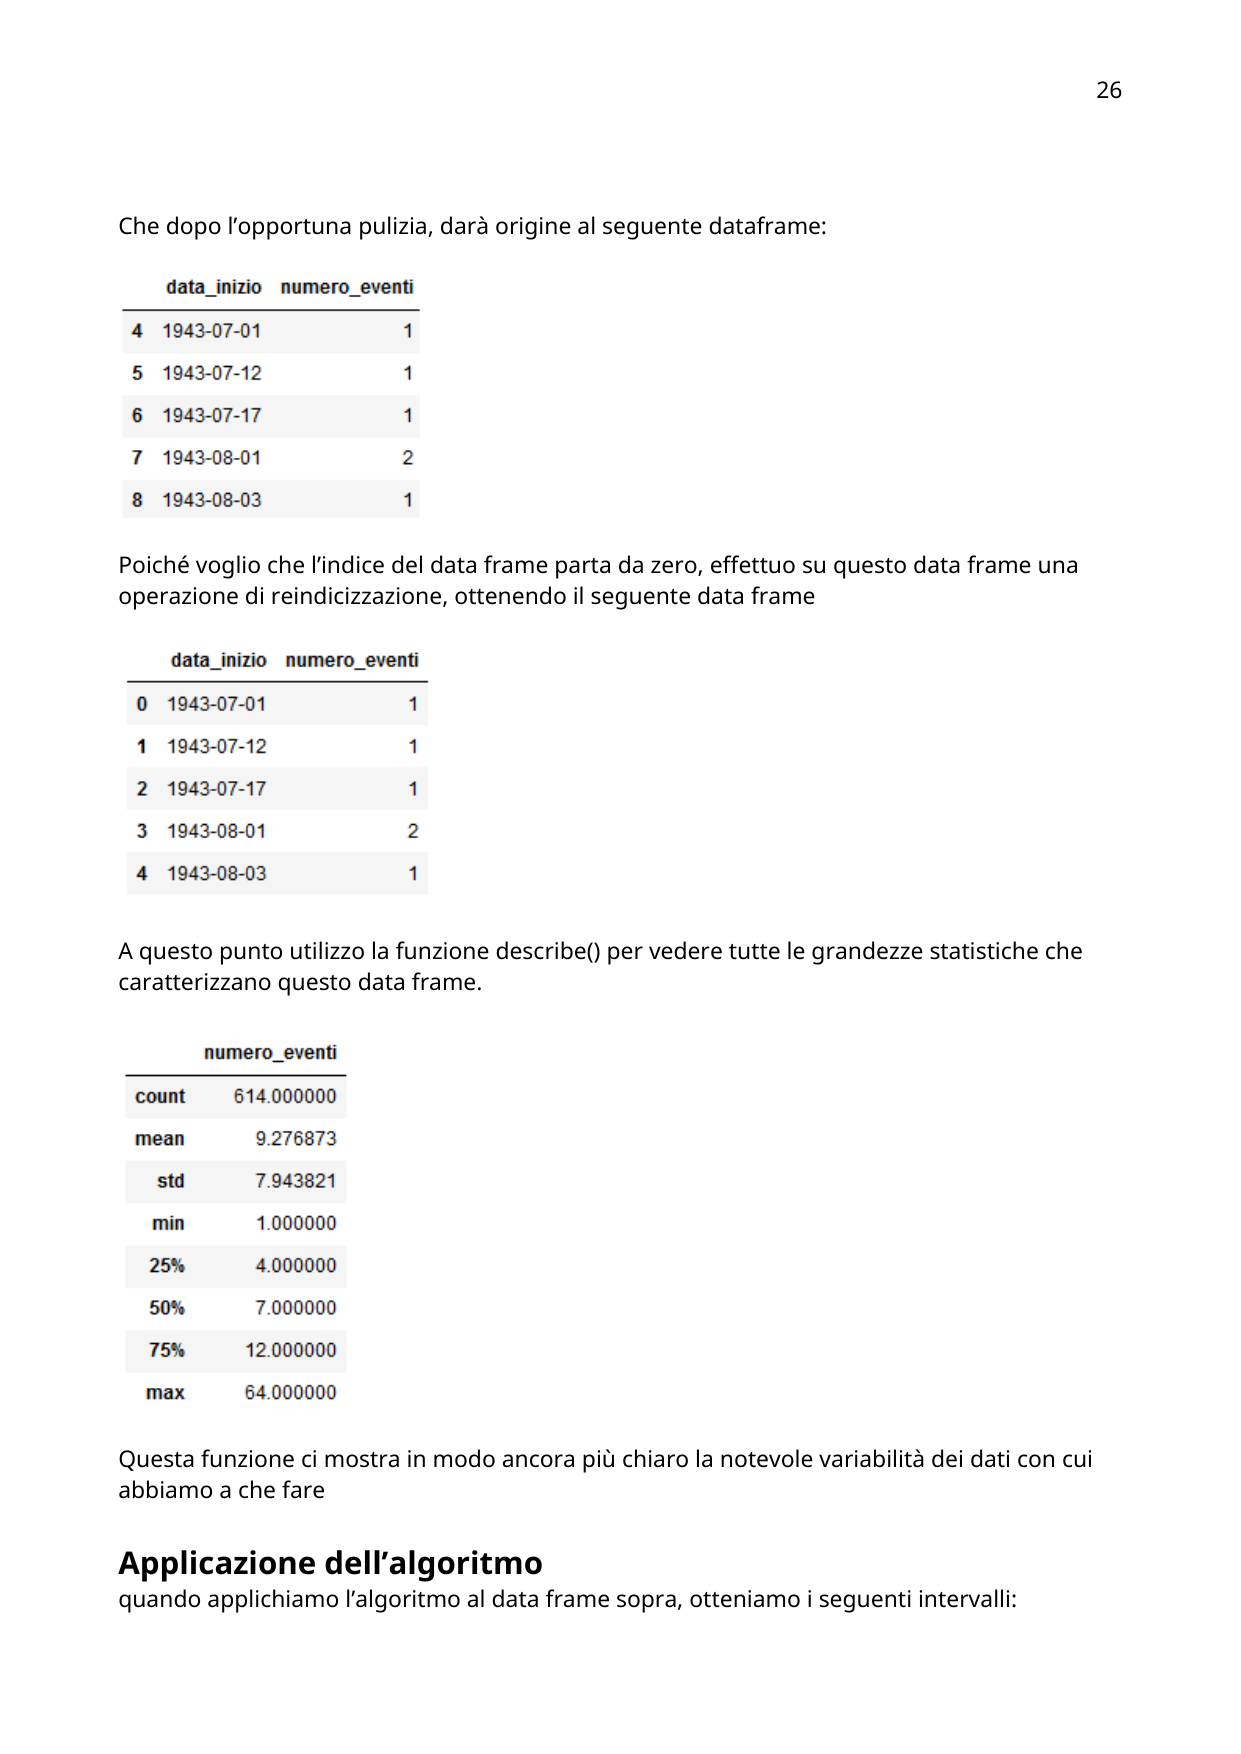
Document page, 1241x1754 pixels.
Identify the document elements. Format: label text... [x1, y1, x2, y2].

text quando applichiamo l’algoritmo al data frame sopra, otteniamo i seguenti intervalli: [118, 1583, 1122, 1614]
text Questa funzione ci mostra in modo ancora più chiaro la notevole variabilità dei dati con cui abbiamo a che fare [118, 1443, 1122, 1505]
text Che dopo l’opportuna pulizia, darà origine al seguente dataframe: [118, 210, 1122, 241]
subtitle Applicazione dell’algoritmo [118, 1541, 1122, 1583]
picture [118, 272, 420, 518]
text A questo punto utilizzo la funzione describe() per vedere tutte le grandezze statistiche che caratterizzano questo data frame. [118, 935, 1122, 997]
picture [118, 642, 433, 904]
picture [118, 1028, 370, 1412]
text Poiché voglio che l’indice del data frame parta da zero, effettuo su questo data frame una operazione di reindicizzazione, ottenendo il seguente data frame [118, 549, 1122, 612]
